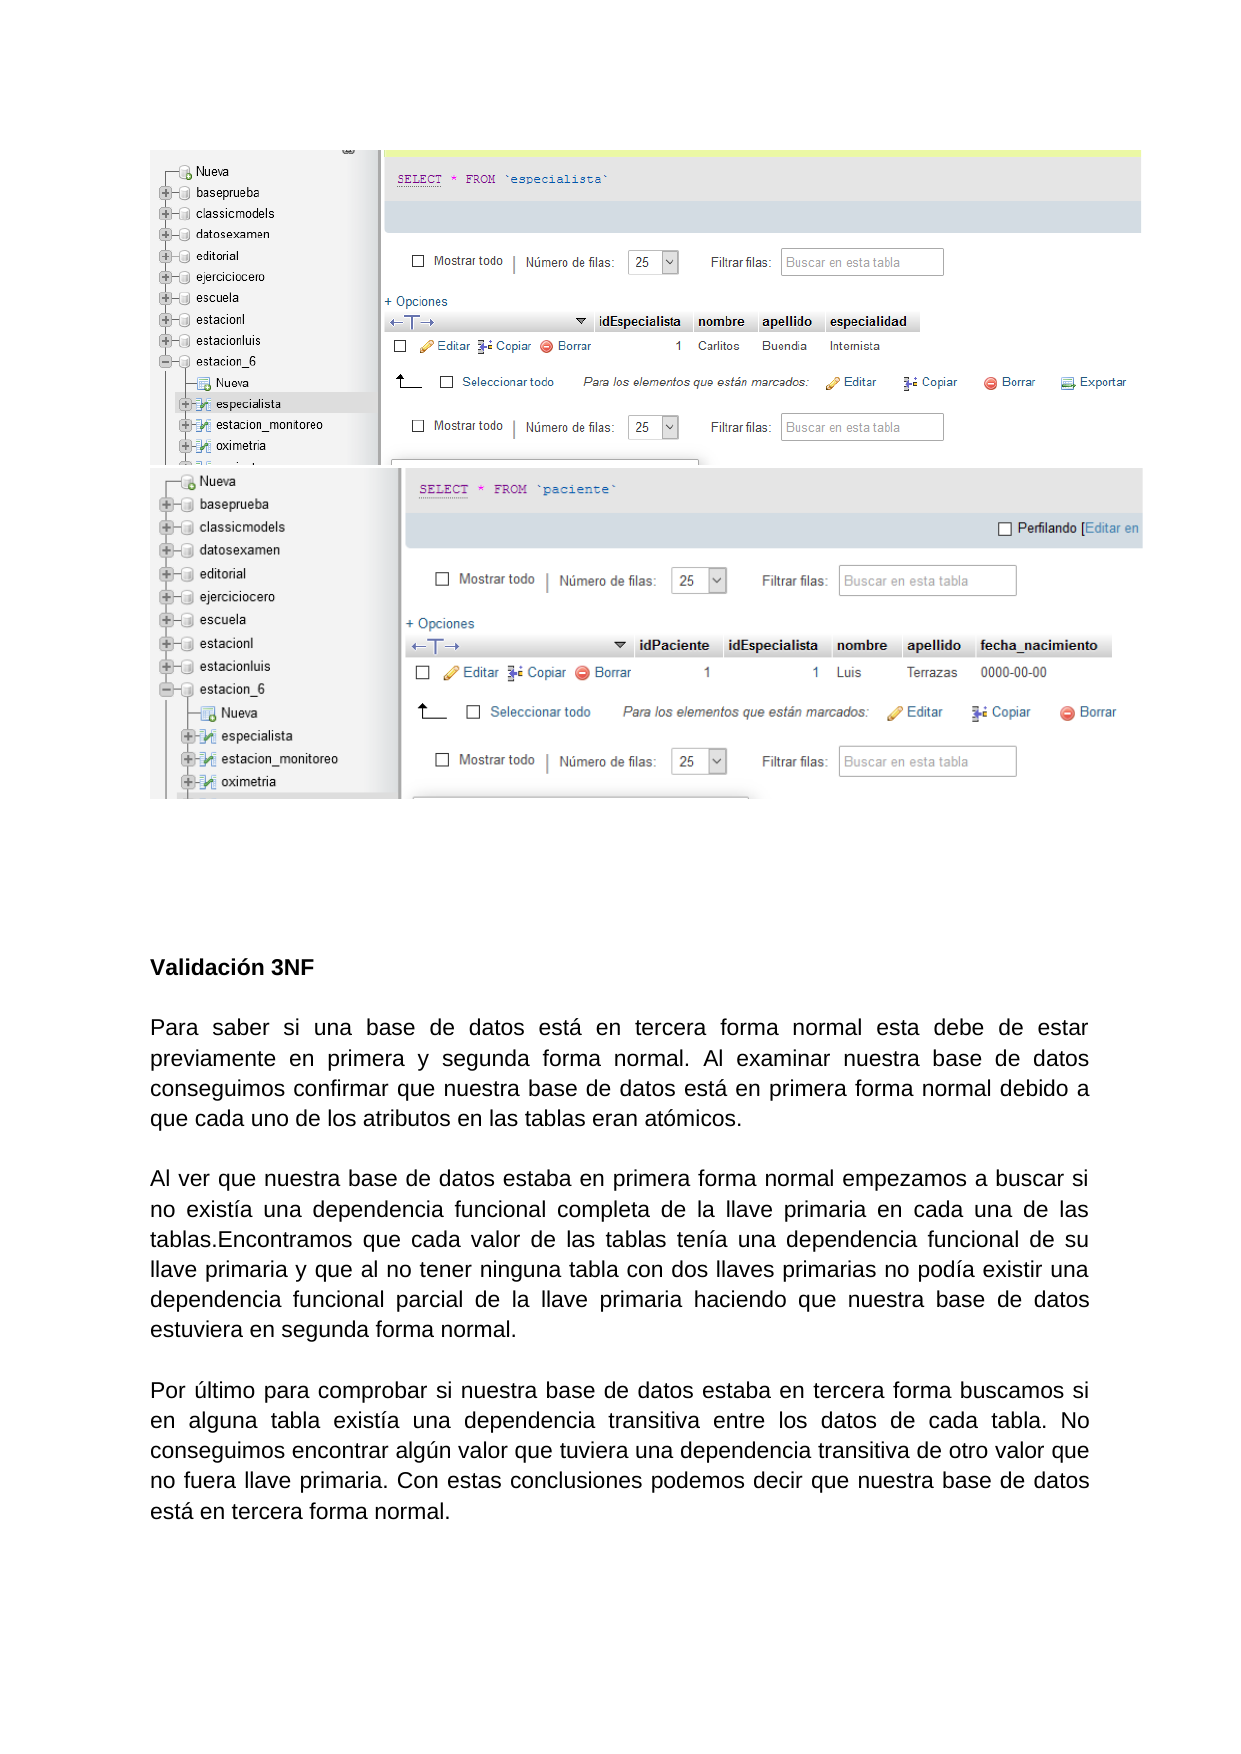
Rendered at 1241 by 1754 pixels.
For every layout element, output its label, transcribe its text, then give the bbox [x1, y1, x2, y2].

picture [150, 150, 1142, 465]
text Por último para comprobar si nuestra base de datos estaba en tercera forma buscamos si en alguna tabla existía una dependencia transitiva entre los datos de cada tabla. No conseguimos encontrar algún valor que tuviera una dependencia transitiva de otro valor que no fuera llave primaria. Con estas conclusiones podemos decir que nuestra base de datos está en tercera forma normal. [150, 1377, 1090, 1524]
text Validación 3NF [150, 954, 1090, 980]
picture [150, 468, 1143, 799]
text Para saber si una base de datos está en tercera forma normal esta debe de estar previamente en primera y segunda forma normal. Al examinar nuestra base de datos conseguimos confirmar que nuestra base de datos está en primera forma normal debido a que cada uno de los atributos en las tablas eran atómicos. [150, 1014, 1090, 1131]
text Al ver que nuestra base de datos estaba en primera forma normal empezamos a buscar si no existía una dependencia funcional completa de la llave primaria en cada una de las tablas.Encontramos que cada valor de las tablas tenía una dependencia funcional de su llave primaria y que al no tener ninguna tabla con dos llaves primarias no podía existir una dependencia funcional parcial de la llave primaria haciendo que nuestra base de datos estuviera en segunda forma normal. [150, 1165, 1090, 1343]
